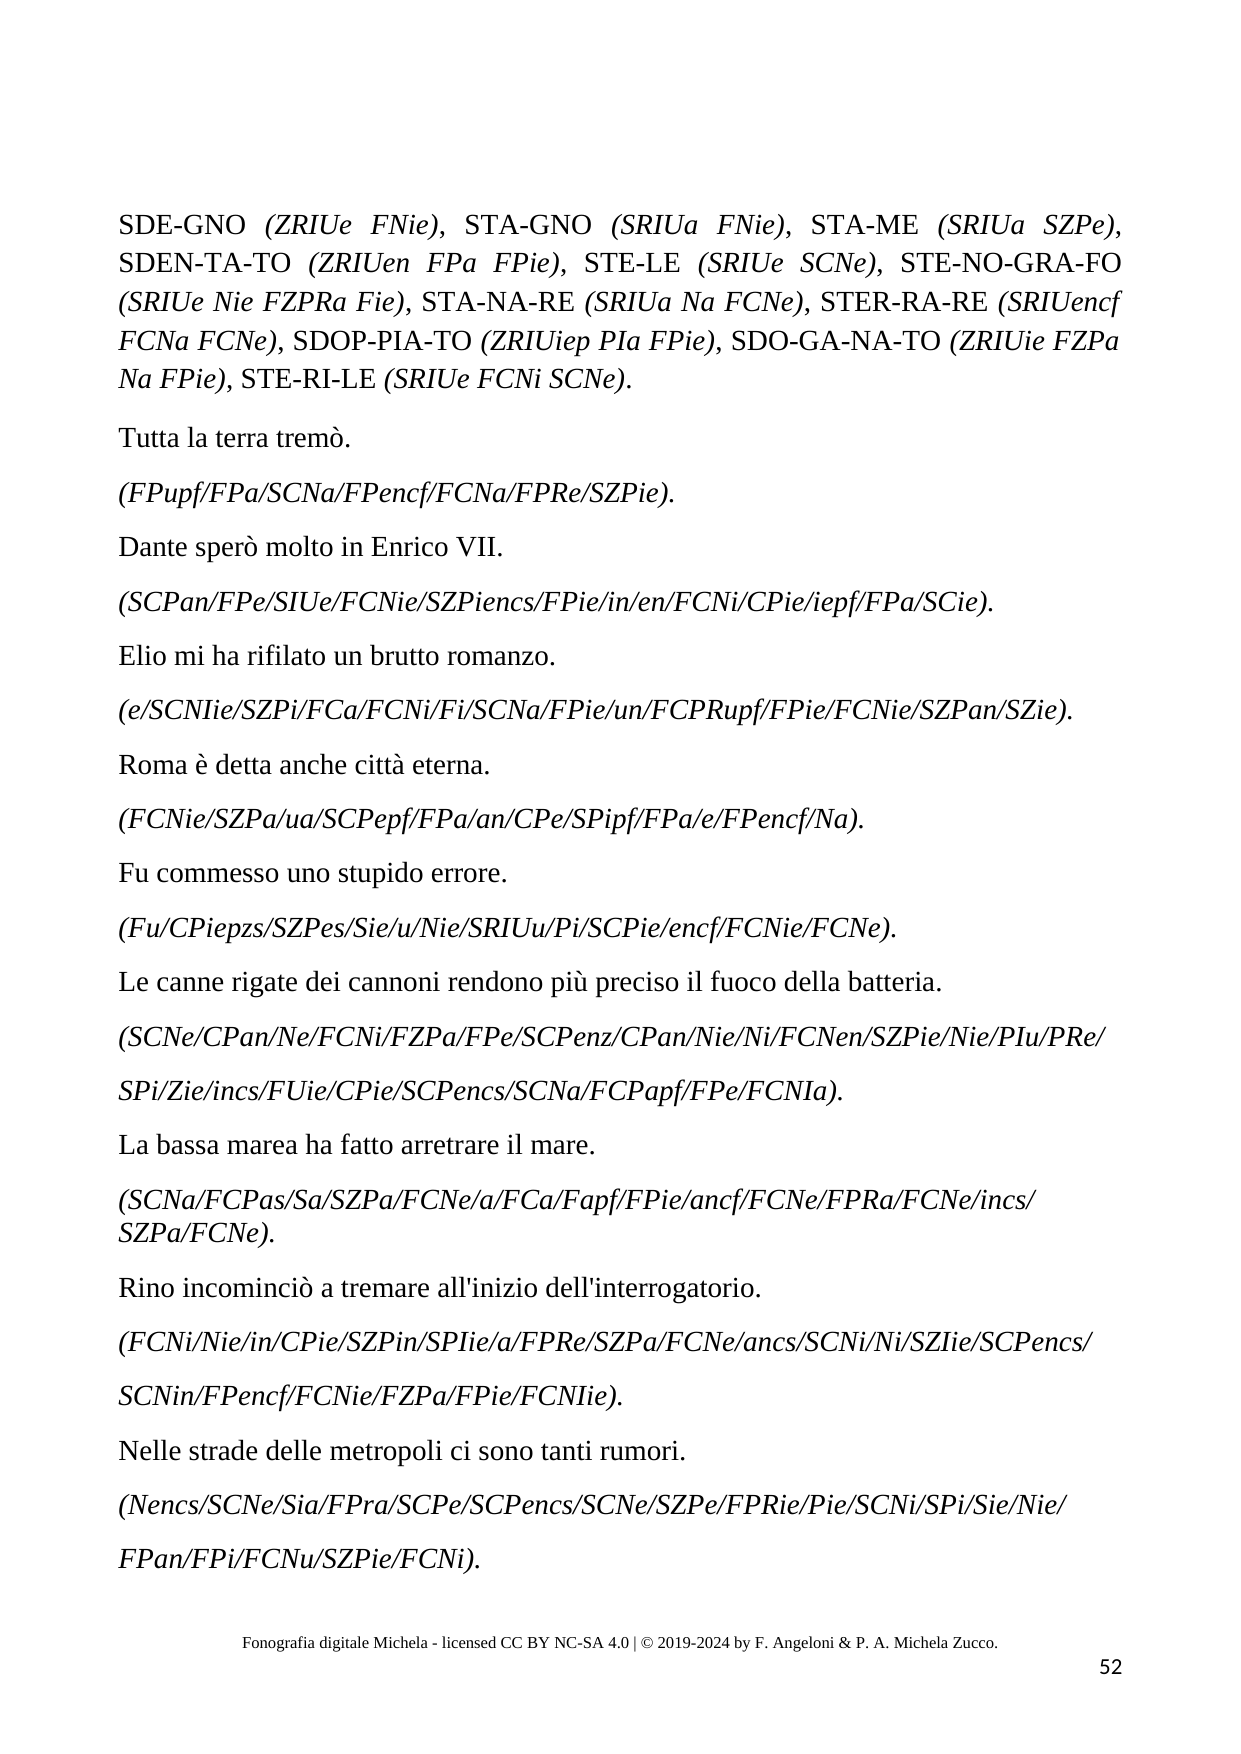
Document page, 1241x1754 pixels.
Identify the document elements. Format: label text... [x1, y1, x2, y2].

text Tutta la terra tremò. [118, 421, 1122, 454]
text (FCNi/Nie/in/CPie/SZPin/SPIie/a/FPRe/SZPa/FCNe/ancs/SCNi/Ni/SZIie/SCPencs/ [118, 1324, 1122, 1358]
text Rino incominciò a tremare all'inizio dell'interrogatorio. [118, 1270, 1122, 1303]
text SCNin/FPencf/FCNie/FZPa/FPie/FCNIie). [118, 1378, 1122, 1412]
text (Fu/CPiepzs/SZPes/Sie/u/Nie/SRIUu/Pi/SCPie/encf/FCNie/FCNe). [118, 910, 1122, 943]
text (SCNa/FCPas/Sa/SZPa/FCNe/a/FCa/Fapf/FPie/ancf/FCNe/FPRa/FCNe/incs/SZPa/FCNe). [118, 1182, 1122, 1249]
text La bassa marea ha fatto arretrare il mare. [118, 1127, 1122, 1161]
text (SCNe/CPan/Ne/FCNi/FZPa/FPe/SCPenz/CPan/Nie/Ni/FCNen/SZPie/Nie/PIu/PRe/ [118, 1019, 1122, 1052]
text (SCPan/FPe/SIUe/FCNie/SZPiencs/FPie/in/en/FCNi/CPie/iepf/FPa/SCie). [118, 584, 1122, 617]
text Dante sperò molto in Enrico VII. [118, 529, 1122, 563]
text Le canne rigate dei cannoni rendono più preciso il fuoco della batteria. [118, 964, 1122, 998]
text Roma è detta anche città eterna. [118, 747, 1122, 780]
text Fu commesso uno stupido errore. [118, 856, 1122, 889]
text (FPupf/FPa/SCNa/FPencf/FCNa/FPRe/SZPie). [118, 475, 1122, 508]
text (Nencs/SCNe/Sia/FPra/SCPe/SCPencs/SCNe/SZPe/FPRie/Pie/SCNi/SPi/Sie/Nie/ [118, 1487, 1122, 1521]
text (FCNie/SZPa/ua/SCPepf/FPa/an/CPe/SPipf/FPa/e/FPencf/Na). [118, 801, 1122, 835]
text Nelle strade delle metropoli ci sono tanti rumori. [118, 1433, 1122, 1466]
text SPi/Zie/incs/FUie/CPie/SCPencs/SCNa/FCPapf/FPe/FCNIa). [118, 1073, 1122, 1107]
text (e/SCNIie/SZPi/FCa/FCNi/Fi/SCNa/FPie/un/FCPRupf/FPie/FCNie/SZPan/SZie). [118, 692, 1122, 726]
text SDE-GNO (ZRIUe FNie), STA-GNO (SRIUa FNie), STA-ME (SRIUa SZPe), SDEN-TA-TO (ZRIUen FPa FPie), STE-LE (SRIUe SCNe), STE-NO-GRA-FO (SRIUe Nie FZPRa Fie), STA-NA-RE (SRIUa Na FCNe), STER-RA-RE (SRIUencf FCNa FCNe), SDOP-PIA-TO (ZRIUiep PIa FPie), SDO-GA-NA-TO (ZRIUie FZPa Na FPie), STE-RI-LE (SRIUe FCNi SCNe). [118, 207, 1122, 395]
text Elio mi ha rifilato un brutto romanzo. [118, 638, 1122, 672]
text FPan/FPi/FCNu/SZPie/FCNi). [118, 1542, 1122, 1575]
